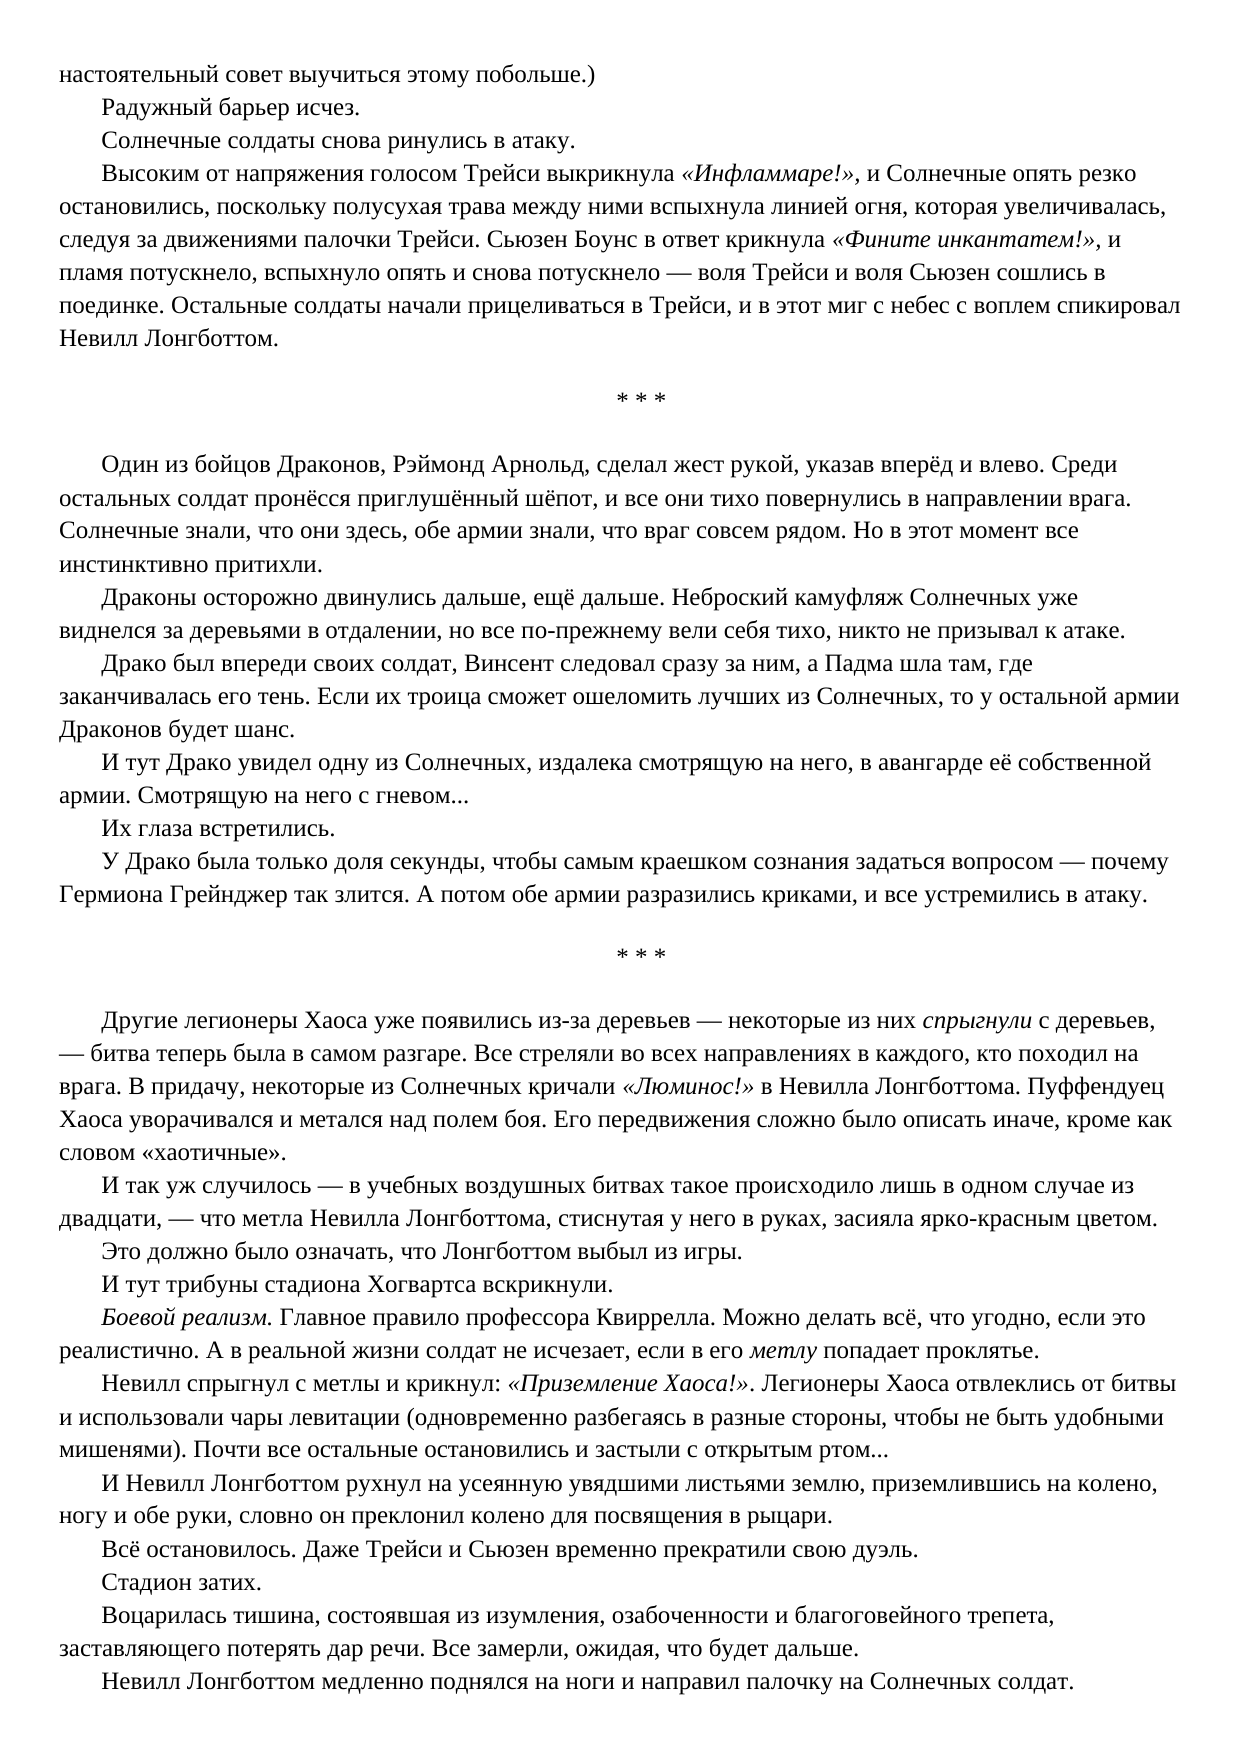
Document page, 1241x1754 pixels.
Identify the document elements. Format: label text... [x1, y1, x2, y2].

text Невилл спрыгнул с метлы и крикнул: «Приземление Хаоса!». Легионеры Хаоса отвлеклись от битвы и использовали чары левитации (одновременно разбегаясь в разные стороны, чтобы не быть удобными мишенями). Почти все остальные остановились и застыли с открытым ртом... [59, 1368, 1181, 1463]
text Стадион затих. [59, 1567, 1181, 1595]
text Это должно было означать, что Лонгботтом выбыл из игры. [59, 1236, 1181, 1265]
text И Невилл Лонгботтом рухнул на усеянную увядшими листьями землю, приземлившись на колено, ногу и обе руки, словно он преклонил колено для посвящения в рыцари. [59, 1468, 1181, 1529]
text Высоким от напряжения голосом Трейси выкрикнула «Инфламмаре!», и Солнечные опять резко остановились, поскольку полусухая трава между ними вспыхнула линией огня, которая увеличивалась, следуя за движениями палочки Трейси. Сьюзен Боунс в ответ крикнула «Фините инкантатем!», и пламя потускнело, вспыхнуло опять и снова потускнело — воля Трейси и воля Сьюзен сошлись в поединке. Остальные солдаты начали прицеливаться в Трейси, и в этот миг с небес с воплем спикировал Невилл Лонгботтом. [59, 158, 1181, 352]
text Другие легионеры Хаоса уже появились из-за деревьев — некоторые из них спрыгнули с деревьев, — битва теперь была в самом разгаре. Все стреляли во всех направлениях в каждого, кто походил на врага. В придачу, некоторые из Солнечных кричали «Люминос!» в Невилла Лонгботтома. Пуффендуец Хаоса уворачивался и метался над полем боя. Его передвижения сложно было описать иначе, кроме как словом «хаотичные». [59, 1005, 1181, 1166]
text * * * [59, 942, 1181, 971]
text И тут трибуны стадиона Хогвартса вскрикнули. [59, 1269, 1181, 1298]
text Солнечные солдаты снова ринулись в атаку. [59, 125, 1181, 154]
text Их глаза встретились. [59, 813, 1181, 842]
text * * * [59, 386, 1181, 415]
text Боевой реализм. Главное правило профессора Квиррелла. Можно делать всё, что угодно, если это реалистично. А в реальной жизни солдат не исчезает, если в его метлу попадает проклятье. [59, 1302, 1181, 1364]
text У Драко была только доля секунды, чтобы самым краешком сознания задаться вопросом — почему Гермиона Грейнджер так злится. А потом обе армии разразились криками, и все устремились в атаку. [59, 846, 1181, 908]
text Всё остановилось. Даже Трейси и Сьюзен временно прекратили свою дуэль. [59, 1534, 1181, 1562]
text Радужный барьер исчез. [59, 92, 1181, 121]
text Драко был впереди своих солдат, Винсент следовал сразу за ним, а Падма шла там, где заканчивалась его тень. Если их троица сможет ошеломить лучших из Солнечных, то у остальной армии Драконов будет шанс. [59, 648, 1181, 742]
text Невилл Лонгботтом медленно поднялся на ноги и направил палочку на Солнечных солдат. [59, 1666, 1181, 1694]
text И тут Драко увидел одну из Солнечных, издалека смотрящую на него, в авангарде её собственной армии. Смотрящую на него с гневом... [59, 747, 1181, 808]
text Драконы осторожно двинулись дальше, ещё дальше. Неброский камуфляж Солнечных уже виднелся за деревьями в отдалении, но все по-прежнему вели себя тихо, никто не призывал к атаке. [59, 582, 1181, 643]
text (— Не знаю, — спокойно ответила Амелия Боунс, — но я пошлю ей шоколадную лягушку и настоятельный совет выучиться этому побольше.) [59, 59, 1181, 88]
text И так уж случилось — в учебных воздушных битвах такое происходило лишь в одном случае из двадцати, — что метла Невилла Лонгботтома, стиснутая у него в руках, засияла ярко-красным цветом. [59, 1170, 1181, 1232]
text Один из бойцов Драконов, Рэймонд Арнольд, сделал жест рукой, указав вперёд и влево. Среди остальных солдат пронёсся приглушённый шёпот, и все они тихо повернулись в направлении врага. Солнечные знали, что они здесь, обе армии знали, что враг совсем рядом. Но в этот момент все инстинктивно притихли. [59, 449, 1181, 577]
